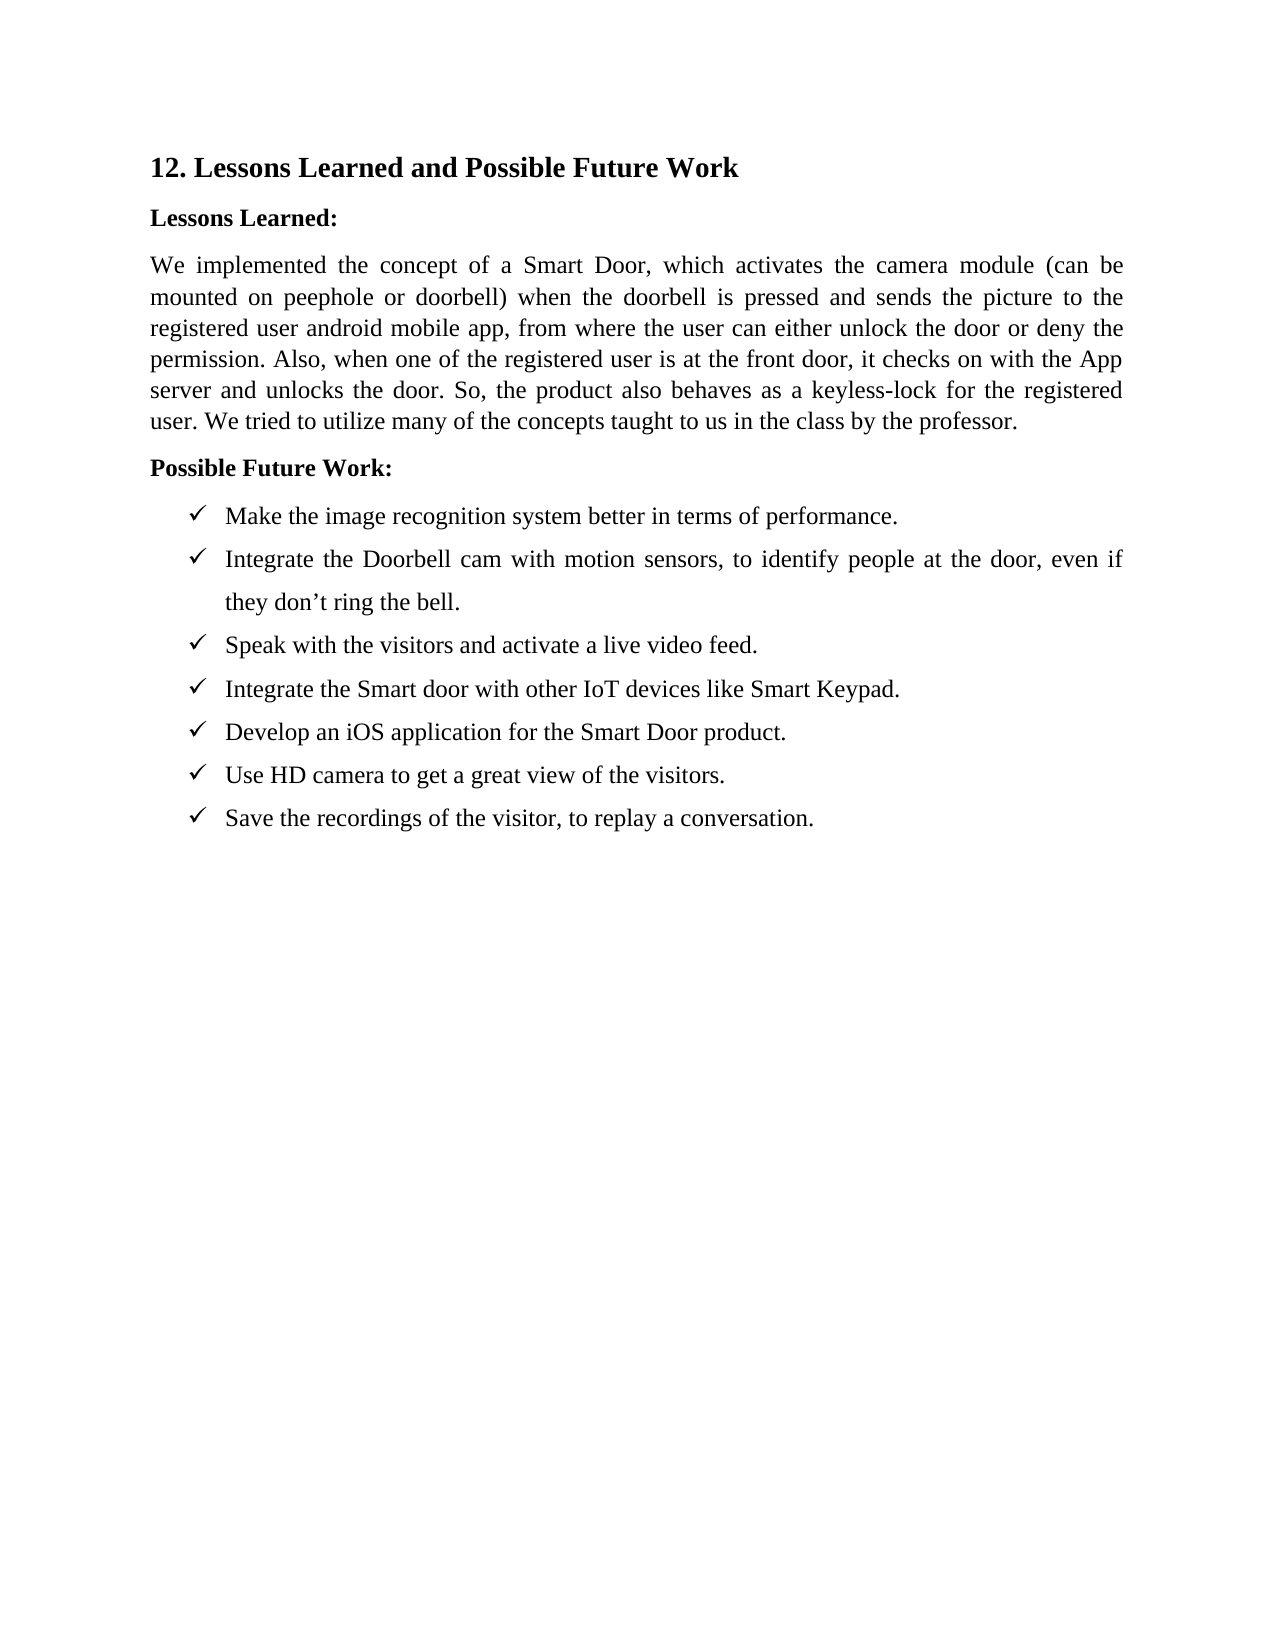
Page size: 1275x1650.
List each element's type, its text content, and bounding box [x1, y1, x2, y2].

text Possible Future Work: [150, 453, 1125, 482]
text We implemented the concept of a Smart Door, which activates the camera module (can be mounted on peephole or doorbell) when the doorbell is pressed and sends the picture to the registered user android mobile app, from where the user can either unlock the door or deny the permission. Also, when one of the registered user is at the front door, it checks on with the App server and unlocks the door. So, the product also behaves as a keyless-lock for the registered user. We tried to utilize many of the concepts taught to us in the class by the professor. [150, 251, 1125, 434]
list Speak with the visitors and activate a live video feed. [187, 631, 1125, 659]
list Use HD camera to get a great view of the visitors. [187, 760, 1125, 789]
list Save the recordings of the visitor, to replay a conversation. [187, 803, 1125, 832]
list Develop an iOS application for the Smart Door product. [187, 717, 1125, 746]
text 12. Lessons Learned and Possible Future Work [150, 150, 1125, 183]
list Make the image recognition system better in terms of performance. [187, 501, 1125, 530]
list Integrate the Doorbell cam with motion sensors, to identify people at the door, even if they don’t ring the bell. [187, 544, 1125, 616]
list Integrate the Smart door with other IoT devices like Smart Keypad. [187, 674, 1125, 702]
text Lessons Learned: [150, 203, 1125, 232]
